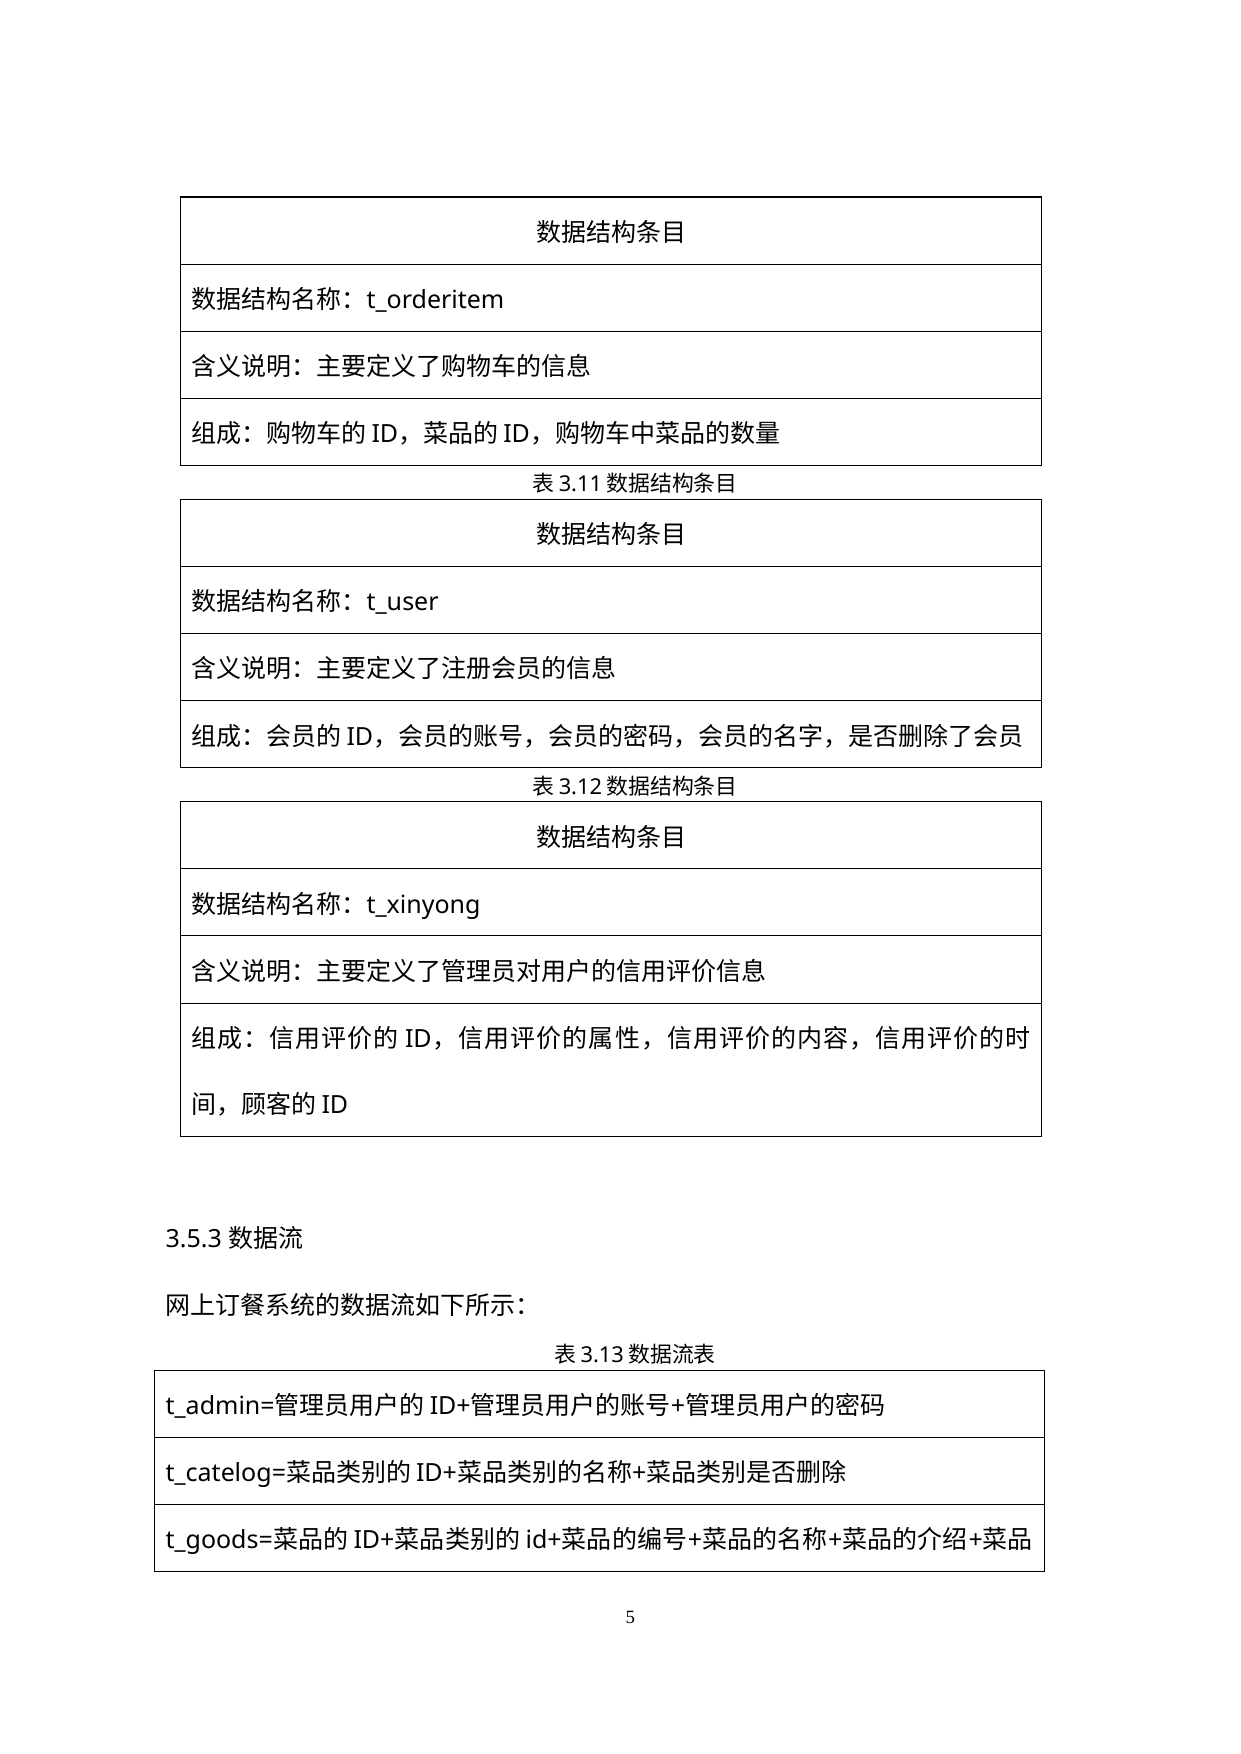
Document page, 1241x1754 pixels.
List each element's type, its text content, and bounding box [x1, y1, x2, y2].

table_cell 组成：购物车的ID，菜品的ID，购物车中菜品的数量 [181, 399, 1041, 465]
text 表3.13数据流表 [165, 1337, 1104, 1370]
table_cell 含义说明：主要定义了注册会员的信息 [181, 634, 1041, 700]
table_cell 含义说明：主要定义了管理员对用户的信用评价信息 [181, 936, 1041, 1002]
table_header 数据结构条目 [181, 198, 1041, 263]
table_cell 数据结构名称：t_xinyong [181, 869, 1041, 935]
table_header 数据结构条目 [181, 802, 1041, 868]
table_cell t_catelog=菜品类别的ID+菜品类别的名称+菜品类别是否删除 [155, 1438, 1044, 1504]
subtitle 3.5.3 数据流 [165, 1204, 1104, 1270]
table_cell 组成：会员的ID，会员的账号，会员的密码，会员的名字，是否删除了会员 [181, 701, 1041, 767]
table_cell t_goods=菜品的ID+菜品类别的id+菜品的编号+菜品的名称+菜品的介绍+菜品的图片，菜品的价格+菜品是否删除 [155, 1505, 1044, 1571]
text 表3.12数据结构条目 [165, 768, 1104, 801]
table_cell 数据结构名称：t_user [181, 567, 1041, 633]
text 网上订餐系统的数据流如下所示： [165, 1271, 1104, 1337]
table_header t_admin=管理员用户的ID+管理员用户的账号+管理员用户的密码 [155, 1371, 1044, 1437]
text 表3.11数据结构条目 [165, 466, 1104, 499]
table_cell 数据结构名称：t_orderitem [181, 265, 1041, 331]
table_header 数据结构条目 [181, 500, 1041, 566]
table_cell 组成：信用评价的ID，信用评价的属性，信用评价的内容，信用评价的时间，顾客的ID [181, 1004, 1041, 1136]
table_cell 含义说明：主要定义了购物车的信息 [181, 332, 1041, 398]
